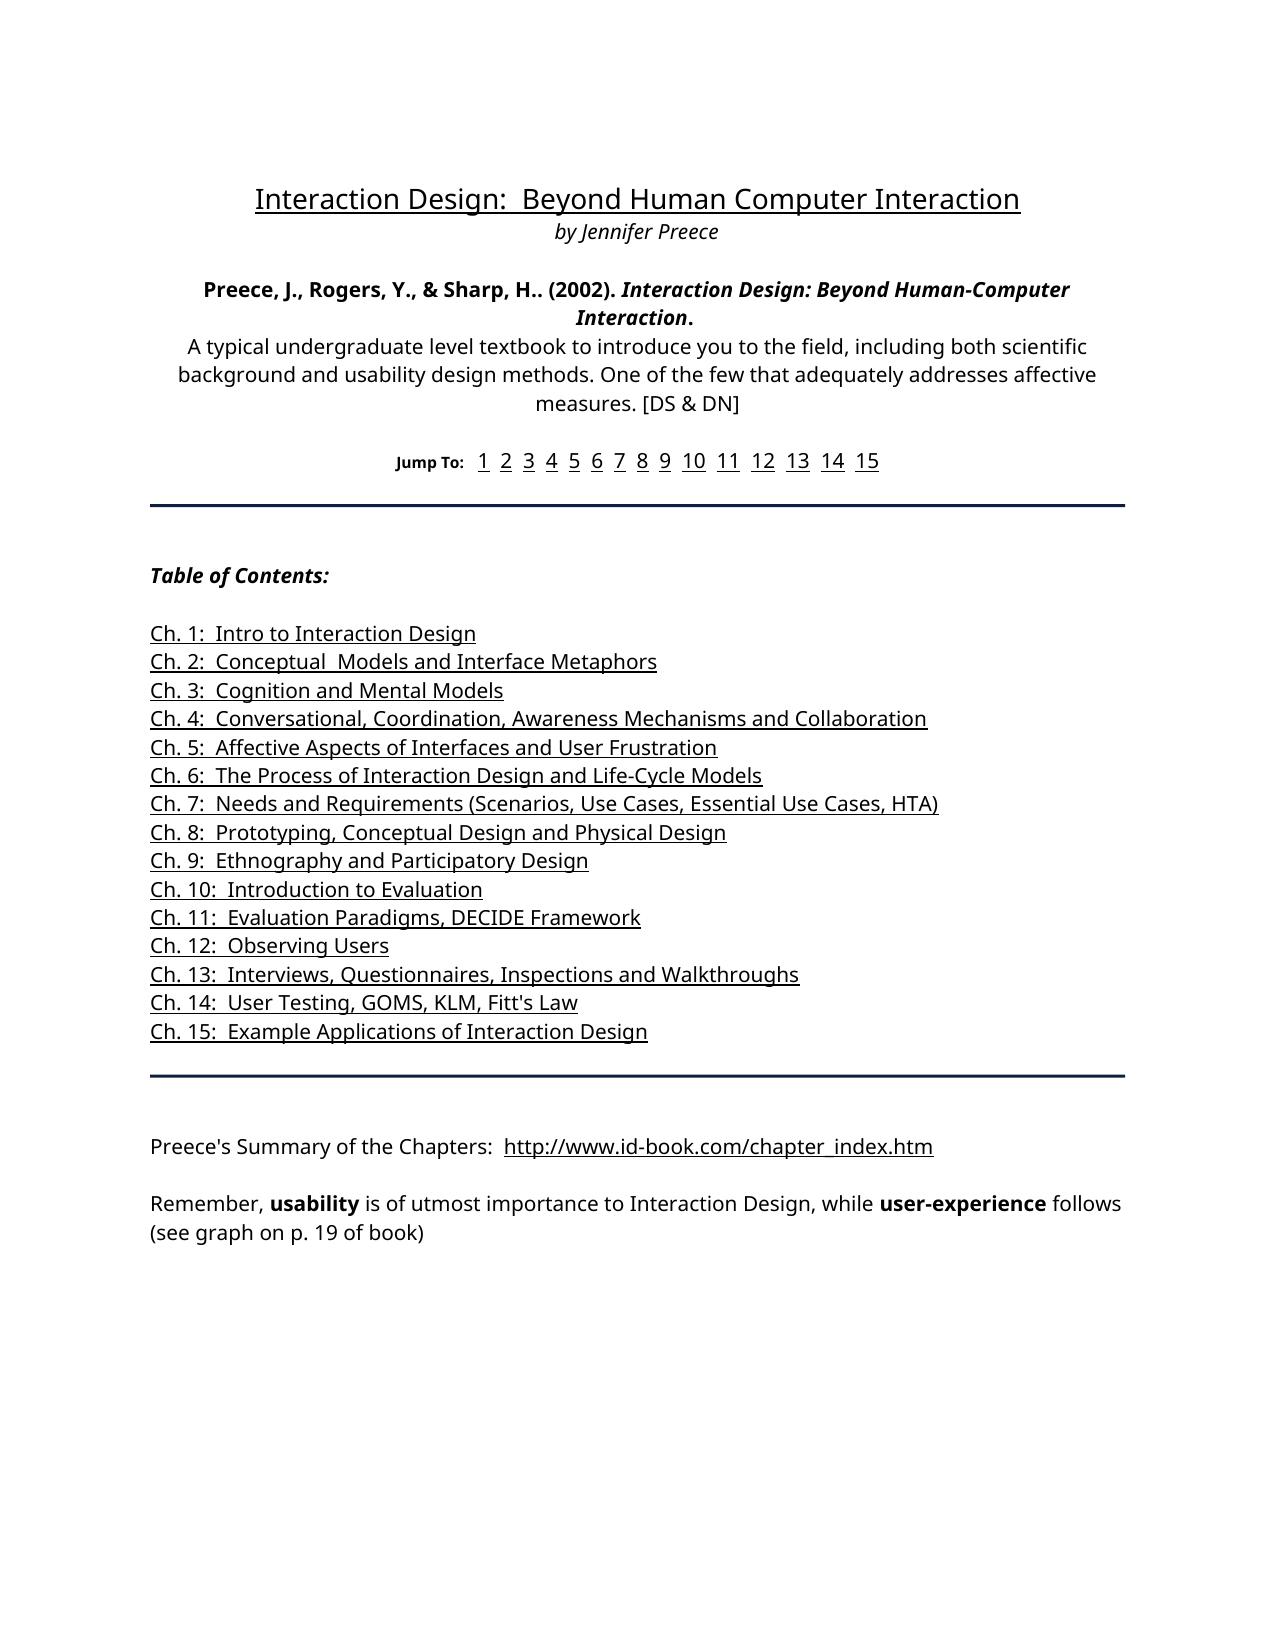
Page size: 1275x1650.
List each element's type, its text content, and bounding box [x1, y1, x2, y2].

text Table of Contents: [150, 561, 1125, 590]
text Remember, usability is of utmost importance to Interaction Design, while user-experience follows (see graph on p. 19 of book) [150, 1189, 1125, 1246]
text Ch. 1: Intro to Interaction Design Ch. 2: Conceptual Models and Interface Metaphors Ch. 3: Cognition and Mental Models Ch. 4: Conversational, Coordination, Awareness Mechanisms and Collaboration Ch. 5: Affective Aspects of Interfaces and User Frustration Ch. 6: The Process of Interaction Design and Life-Cycle Models Ch. 7: Needs and Requirements (Scenarios, Use Cases, Essential Use Cases, HTA) Ch. 8: Prototyping, Conceptual Design and Physical Design Ch. 9: Ethnography and Participatory Design Ch. 10: Introduction to Evaluation Ch. 11: Evaluation Paradigms, DECIDE Framework Ch. 12: Observing Users Ch. 13: Interviews, Questionnaires, Inspections and Walkthroughs Ch. 14: User Testing, GOMS, KLM, Fitt's Law Ch. 15: Example Applications of Interaction Design [150, 619, 1125, 1045]
text Preece's Summary of the Chapters: http://www.id-book.com/chapter_index.htm [150, 1132, 1125, 1160]
text Preece, J., Rogers, Y., & Sharp, H.. (2002). Interaction Design: Beyond Human-Computer Interaction. A typical undergraduate level textbook to introduce you to the field, including both scientific background and usability design methods. One of the few that adequately addresses affective measures. [DS & DN] [150, 275, 1125, 417]
text Interaction Design: Beyond Human Computer Interaction by Jennifer Preece [150, 179, 1125, 246]
text Jump To: 1 2 3 4 5 6 7 8 9 10 11 12 13 14 15 [150, 446, 1125, 475]
